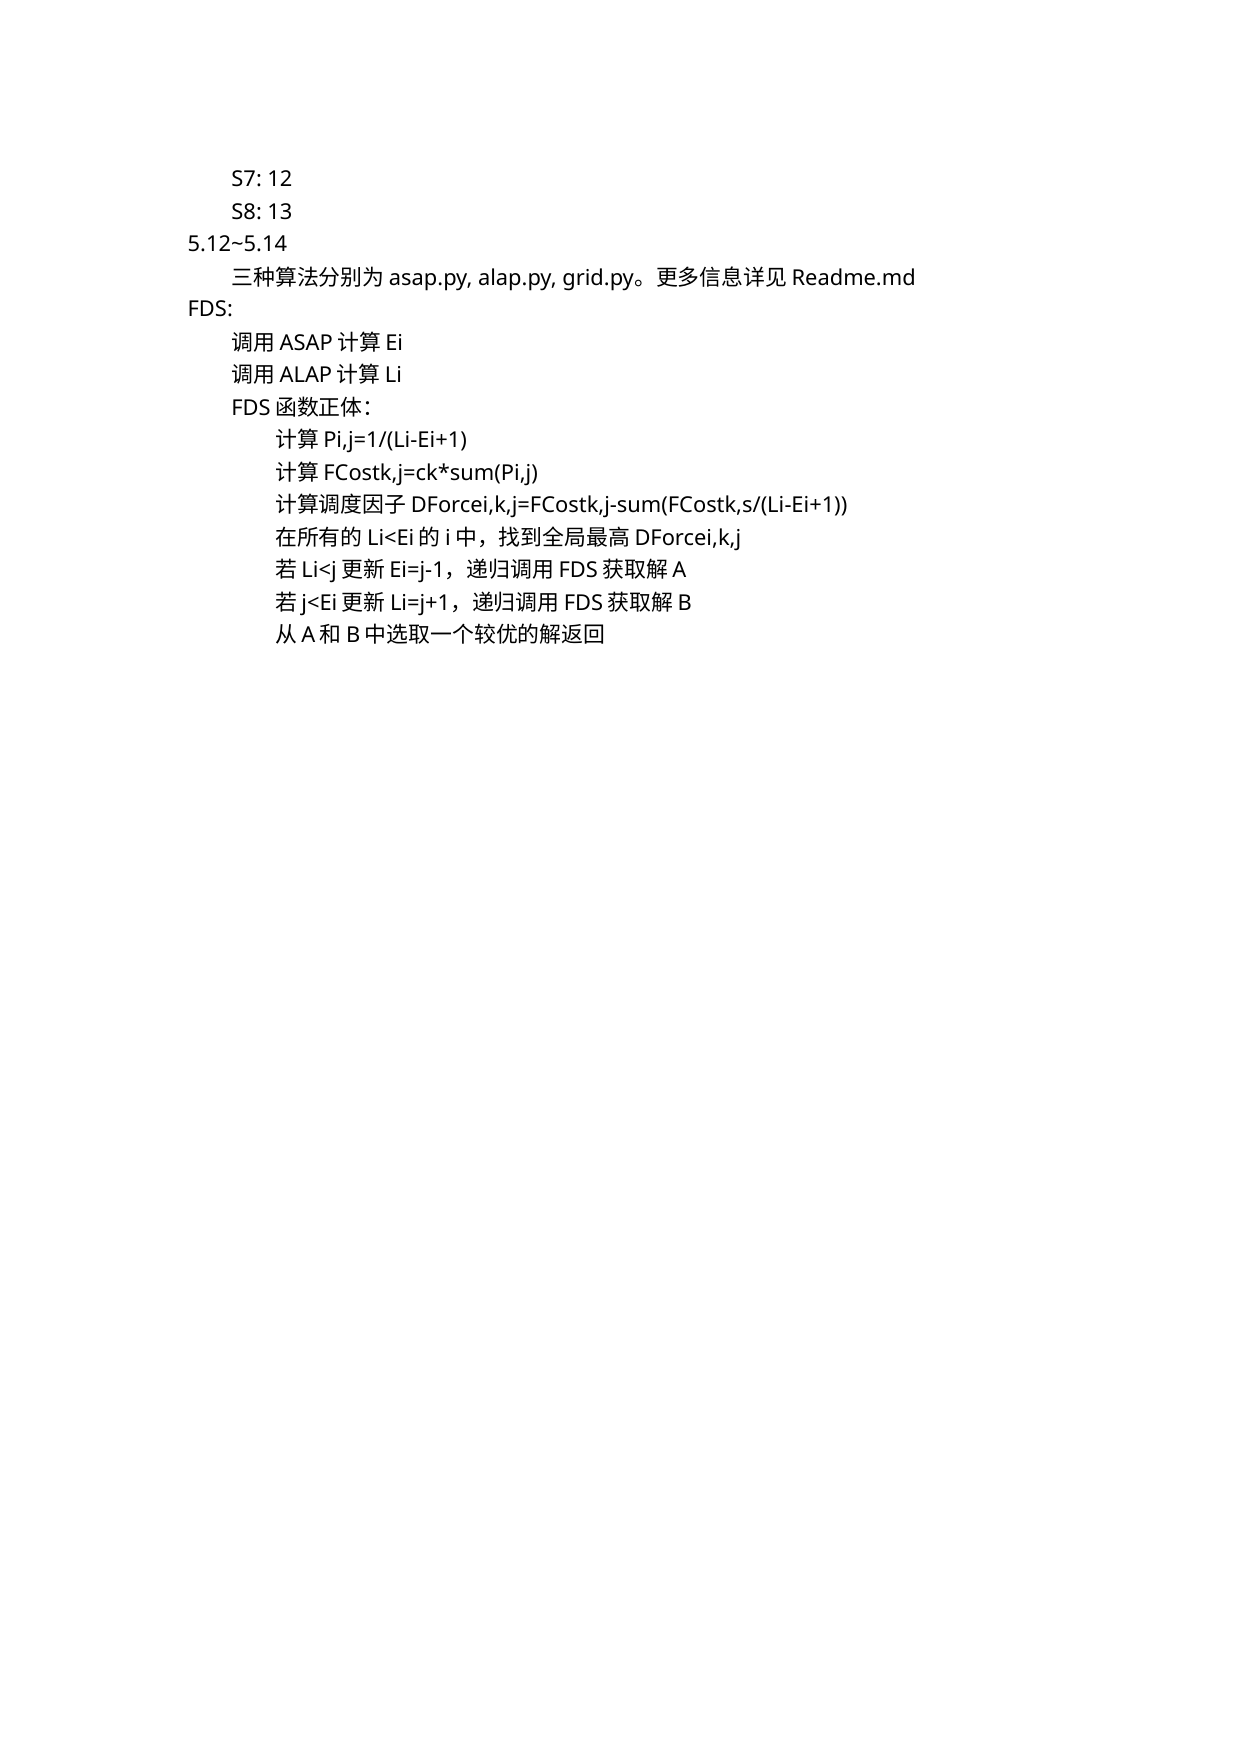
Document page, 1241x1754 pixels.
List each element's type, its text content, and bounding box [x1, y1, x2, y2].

text 计算调度因子DForcei,k,j=FCostk,j-sum(FCostk,s/(Li-Ei+1)) [187, 487, 1053, 519]
text FDS函数正体： [187, 389, 1053, 422]
text 若Li<j更新Ei=j-1，递归调用FDS获取解A [187, 552, 1053, 584]
text 计算Pi,j=1/(Li-Ei+1) [187, 422, 1053, 454]
text 5.12~5.14 [187, 227, 1053, 259]
text S8: 13 [187, 194, 1053, 227]
text 若j<Ei更新Li=j+1，递归调用FDS获取解B [187, 584, 1053, 617]
text FDS: [187, 292, 1053, 324]
text 从A和B中选取一个较优的解返回 [187, 617, 1053, 649]
text S7: 12 [187, 162, 1053, 194]
text 计算FCostk,j=ck*sum(Pi,j) [187, 454, 1053, 487]
text 在所有的Li<Ei的i中，找到全局最高DForcei,k,j [187, 519, 1053, 552]
text 三种算法分别为asap.py, alap.py, grid.py。更多信息详见Readme.md [187, 259, 1053, 292]
text 调用ASAP计算Ei [187, 324, 1053, 357]
text 调用ALAP计算Li [187, 357, 1053, 389]
